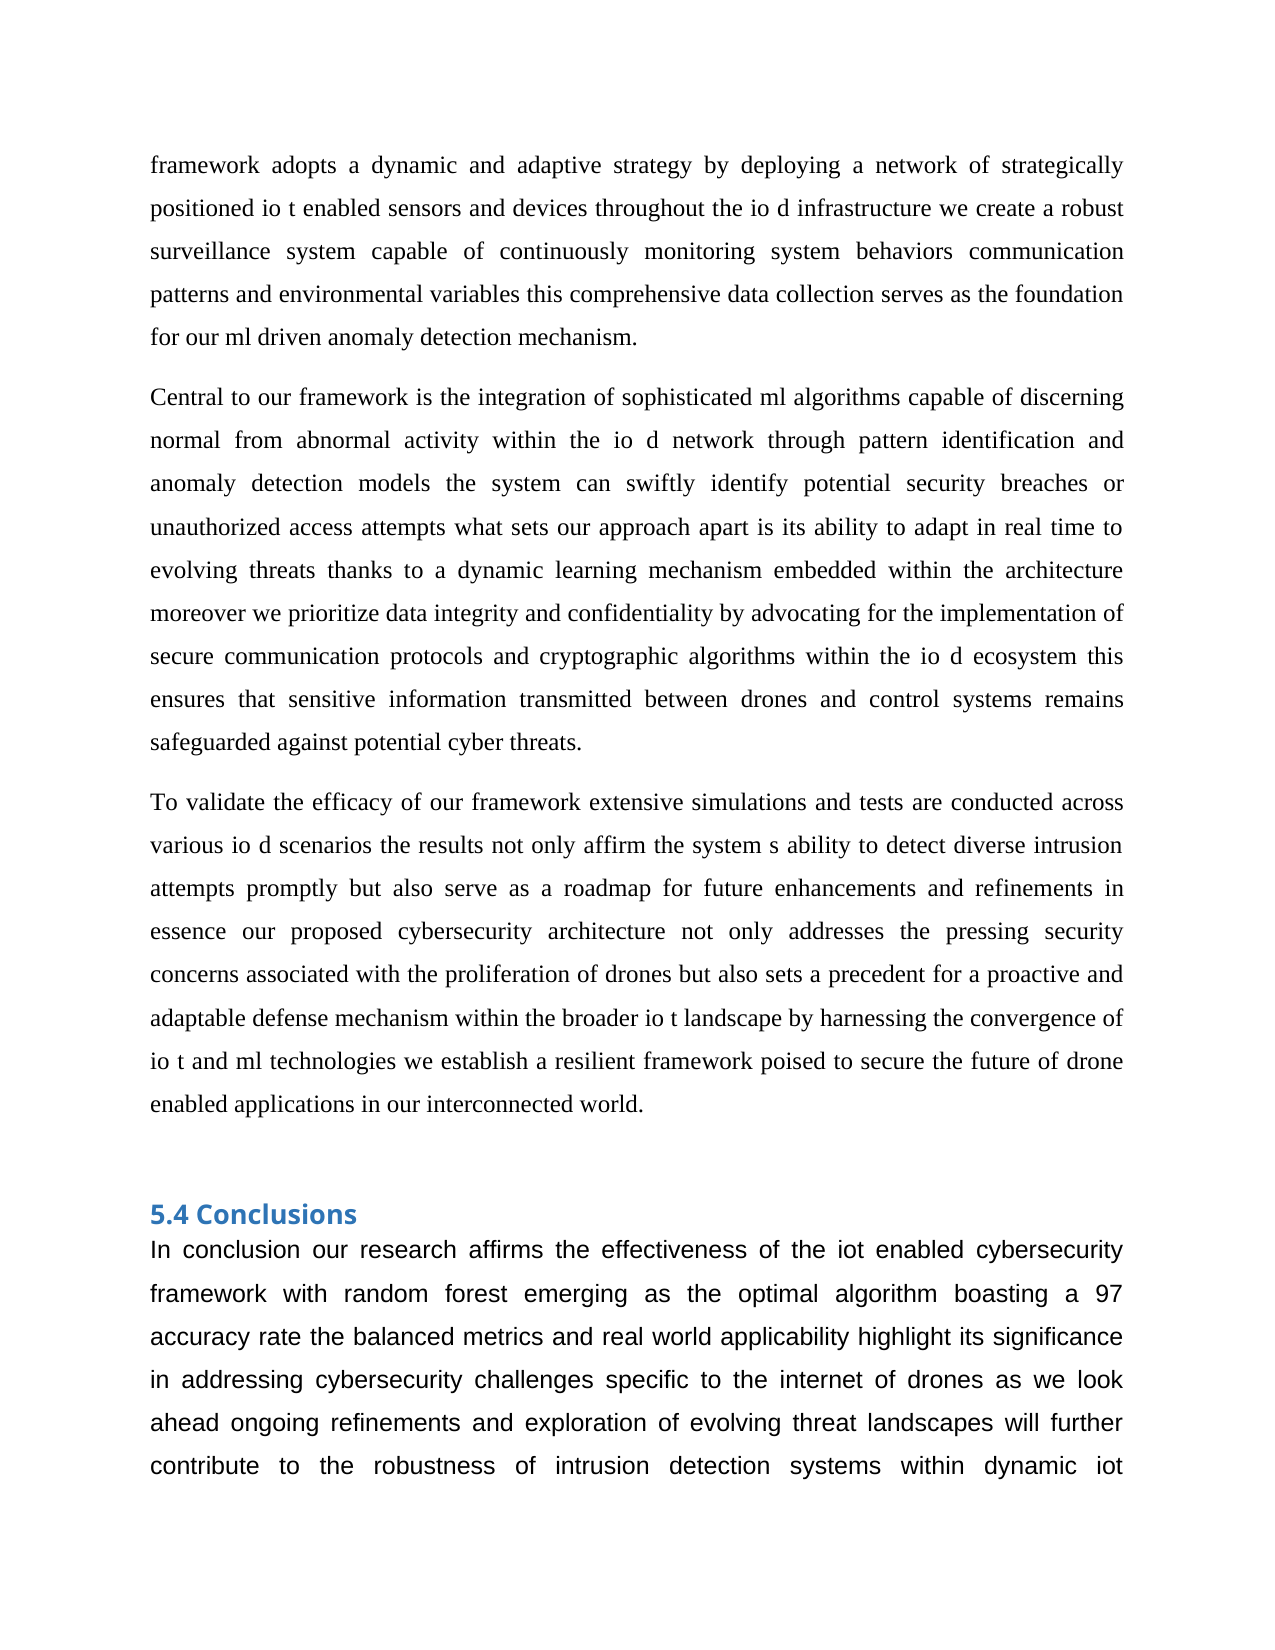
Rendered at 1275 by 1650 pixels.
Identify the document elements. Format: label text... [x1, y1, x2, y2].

subtitle 5.4 Conclusions [150, 1196, 1125, 1232]
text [150, 1235, 1125, 1480]
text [150, 150, 1125, 351]
text Central to our framework is the integration of sophisticated ml algorithms capable of discerning normal from abnormal activity within the io d network through pattern identification and anomaly detection models the system can swiftly identify potential security breaches or unauthorized access attempts what sets our approach apart is its ability to adapt in real time to evolving threats thanks to a dynamic learning mechanism embedded within the architecture moreover we prioritize data integrity and confidentiality by advocating for the implementation of secure communication protocols and cryptographic algorithms within the io d ecosystem this ensures that sensitive information transmitted between drones and control systems remains safeguarded against potential cyber threats. [150, 382, 1125, 756]
text To validate the efficacy of our framework extensive simulations and tests are conducted across various io d scenarios the results not only affirm the system s ability to detect diverse intrusion attempts promptly but also serve as a roadmap for future enhancements and refinements in essence our proposed cybersecurity architecture not only addresses the pressing security concerns associated with the proliferation of drones but also sets a precedent for a proactive and adaptable defense mechanism within the broader io t landscape by harnessing the convergence of io t and ml technologies we establish a resilient framework poised to secure the future of drone enabled applications in our interconnected world. [150, 787, 1125, 1118]
